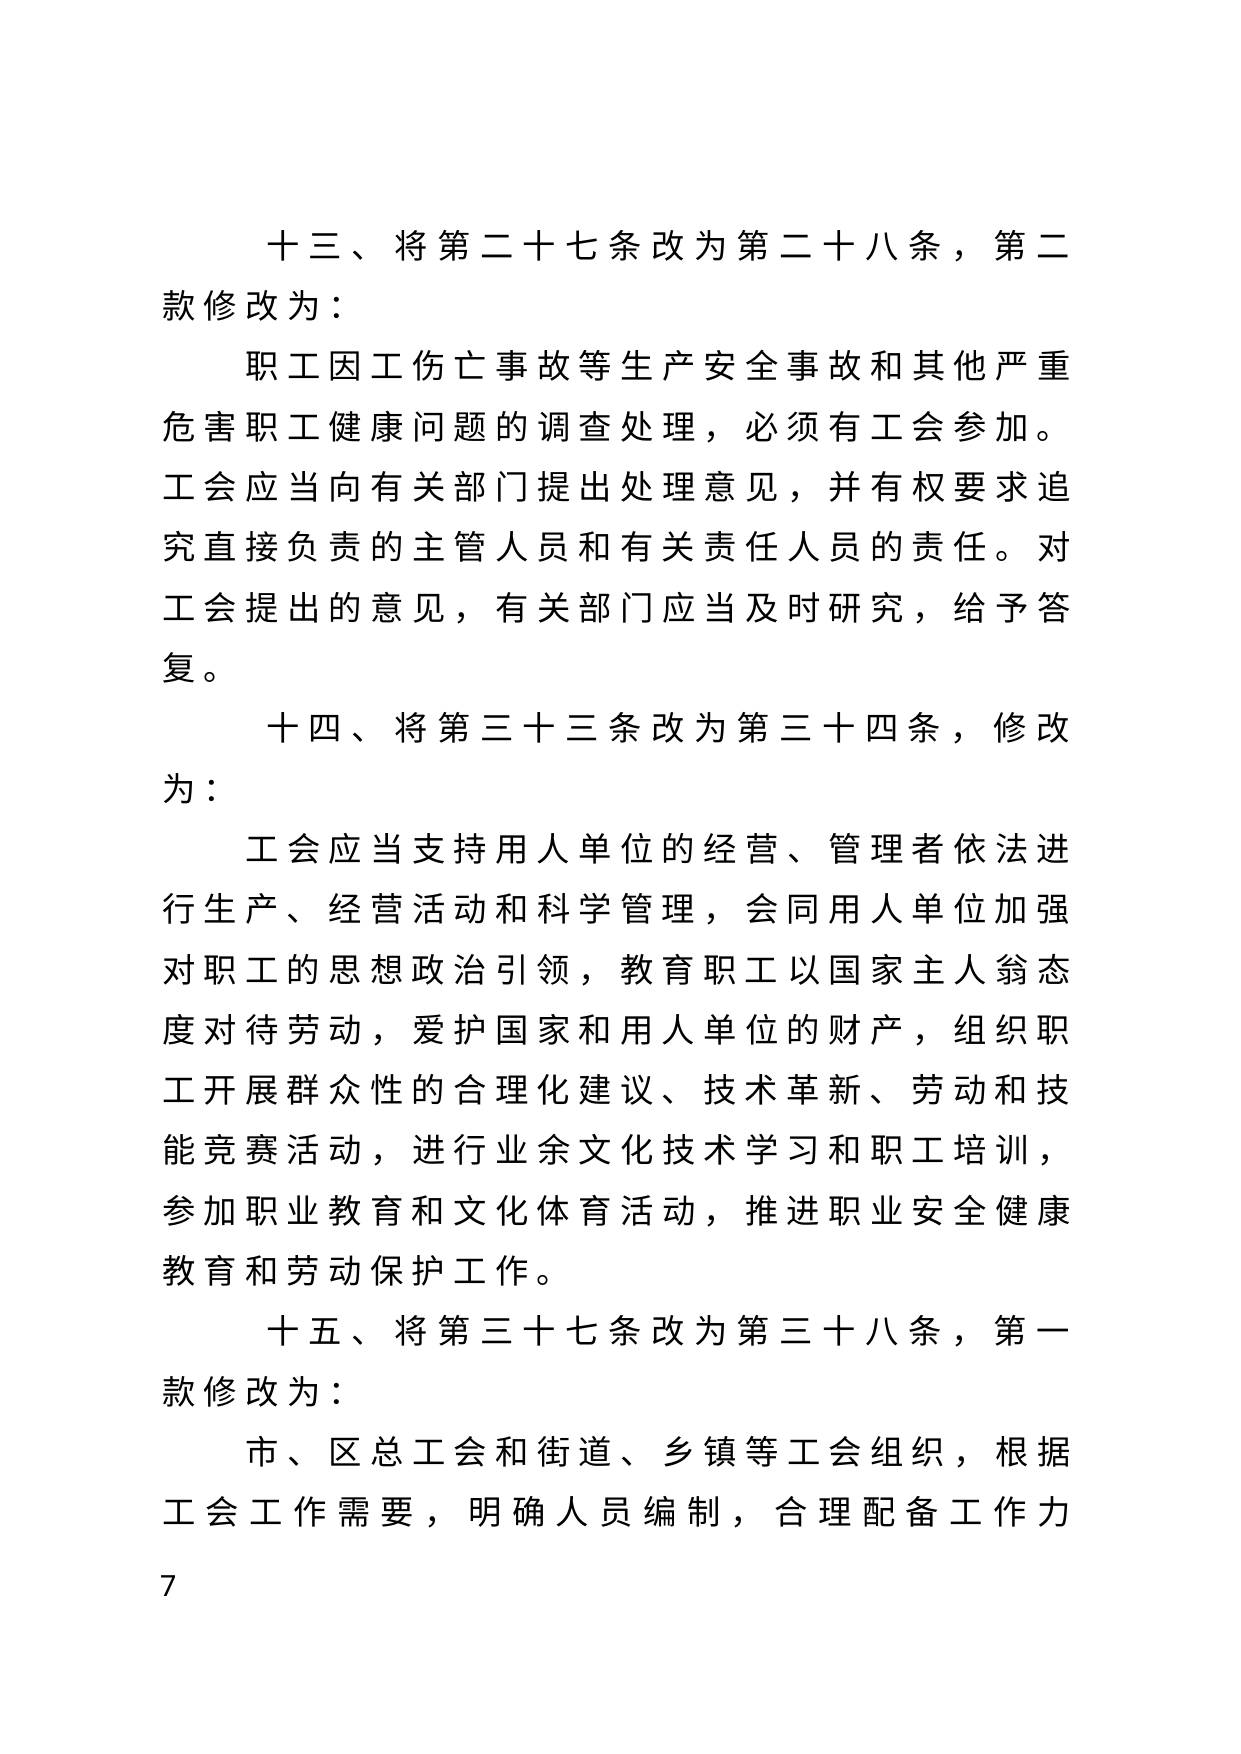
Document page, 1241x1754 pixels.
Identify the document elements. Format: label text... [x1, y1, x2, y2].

text 十四、将第三十三条改为第三十四条，修改为： [162, 696, 1078, 817]
text 十五、将第三十七条改为第三十八条，第一款修改为： [162, 1299, 1078, 1420]
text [162, 1420, 1078, 1540]
text 十三、将第二十七条改为第二十八条，第二款修改为： [162, 213, 1078, 334]
text 工会应当支持用人单位的经营、管理者依法进行生产、经营活动和科学管理，会同用人单位加强对职工的思想政治引领，教育职工以国家主人翁态度对待劳动，爱护国家和用人单位的财产，组织职工开展群众性的合理化建议、技术革新、劳动和技能竞赛活动，进行业余文化技术学习和职工培训，参加职业教育和文化体育活动，推进职业安全健康教育和劳动保护工作。 [162, 817, 1078, 1299]
text 职工因工伤亡事故等生产安全事故和其他严重危害职工健康问题的调查处理，必须有工会参加。工会应当向有关部门提出处理意见，并有权要求追究直接负责的主管人员和有关责任人员的责任。对工会提出的意见，有关部门应当及时研究，给予答复。 [162, 334, 1078, 696]
